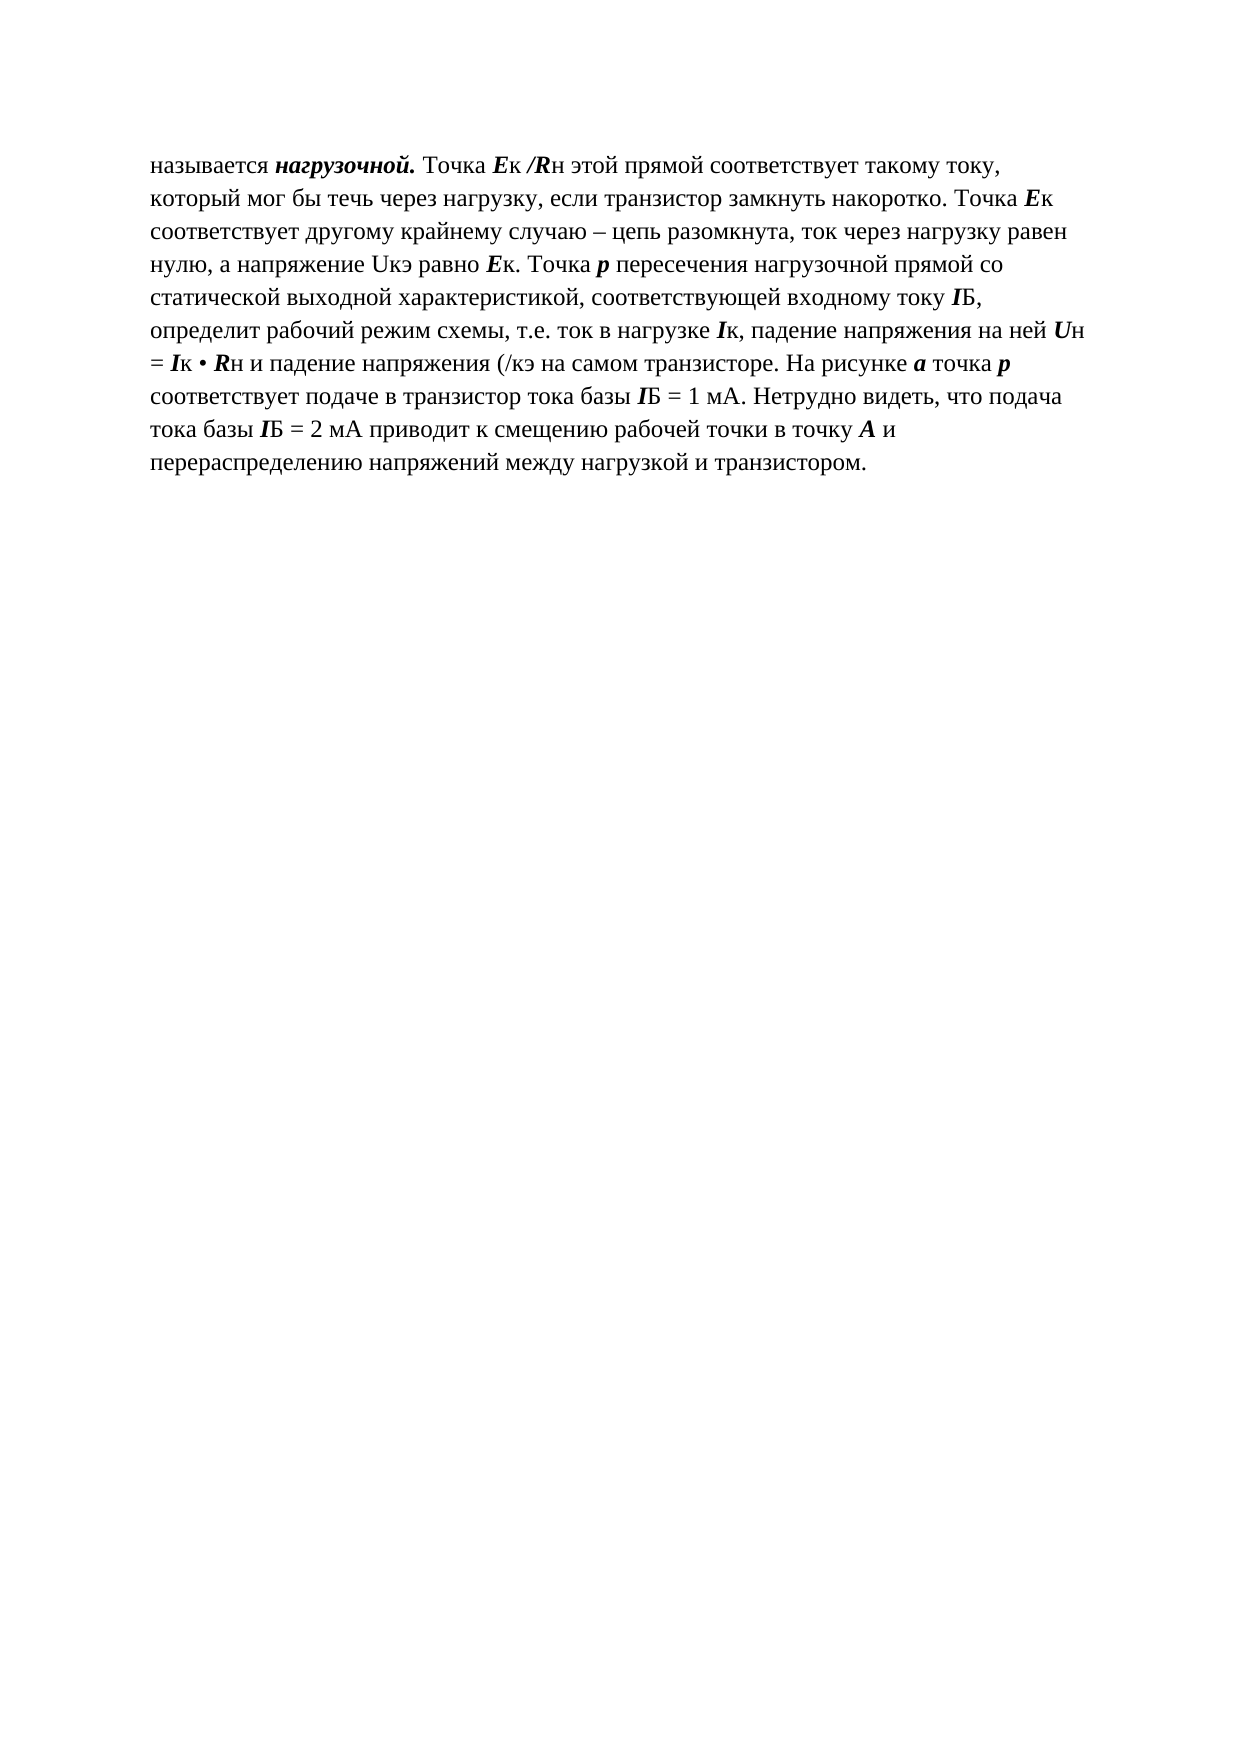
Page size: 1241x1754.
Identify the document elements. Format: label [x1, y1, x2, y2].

text [150, 150, 1090, 476]
